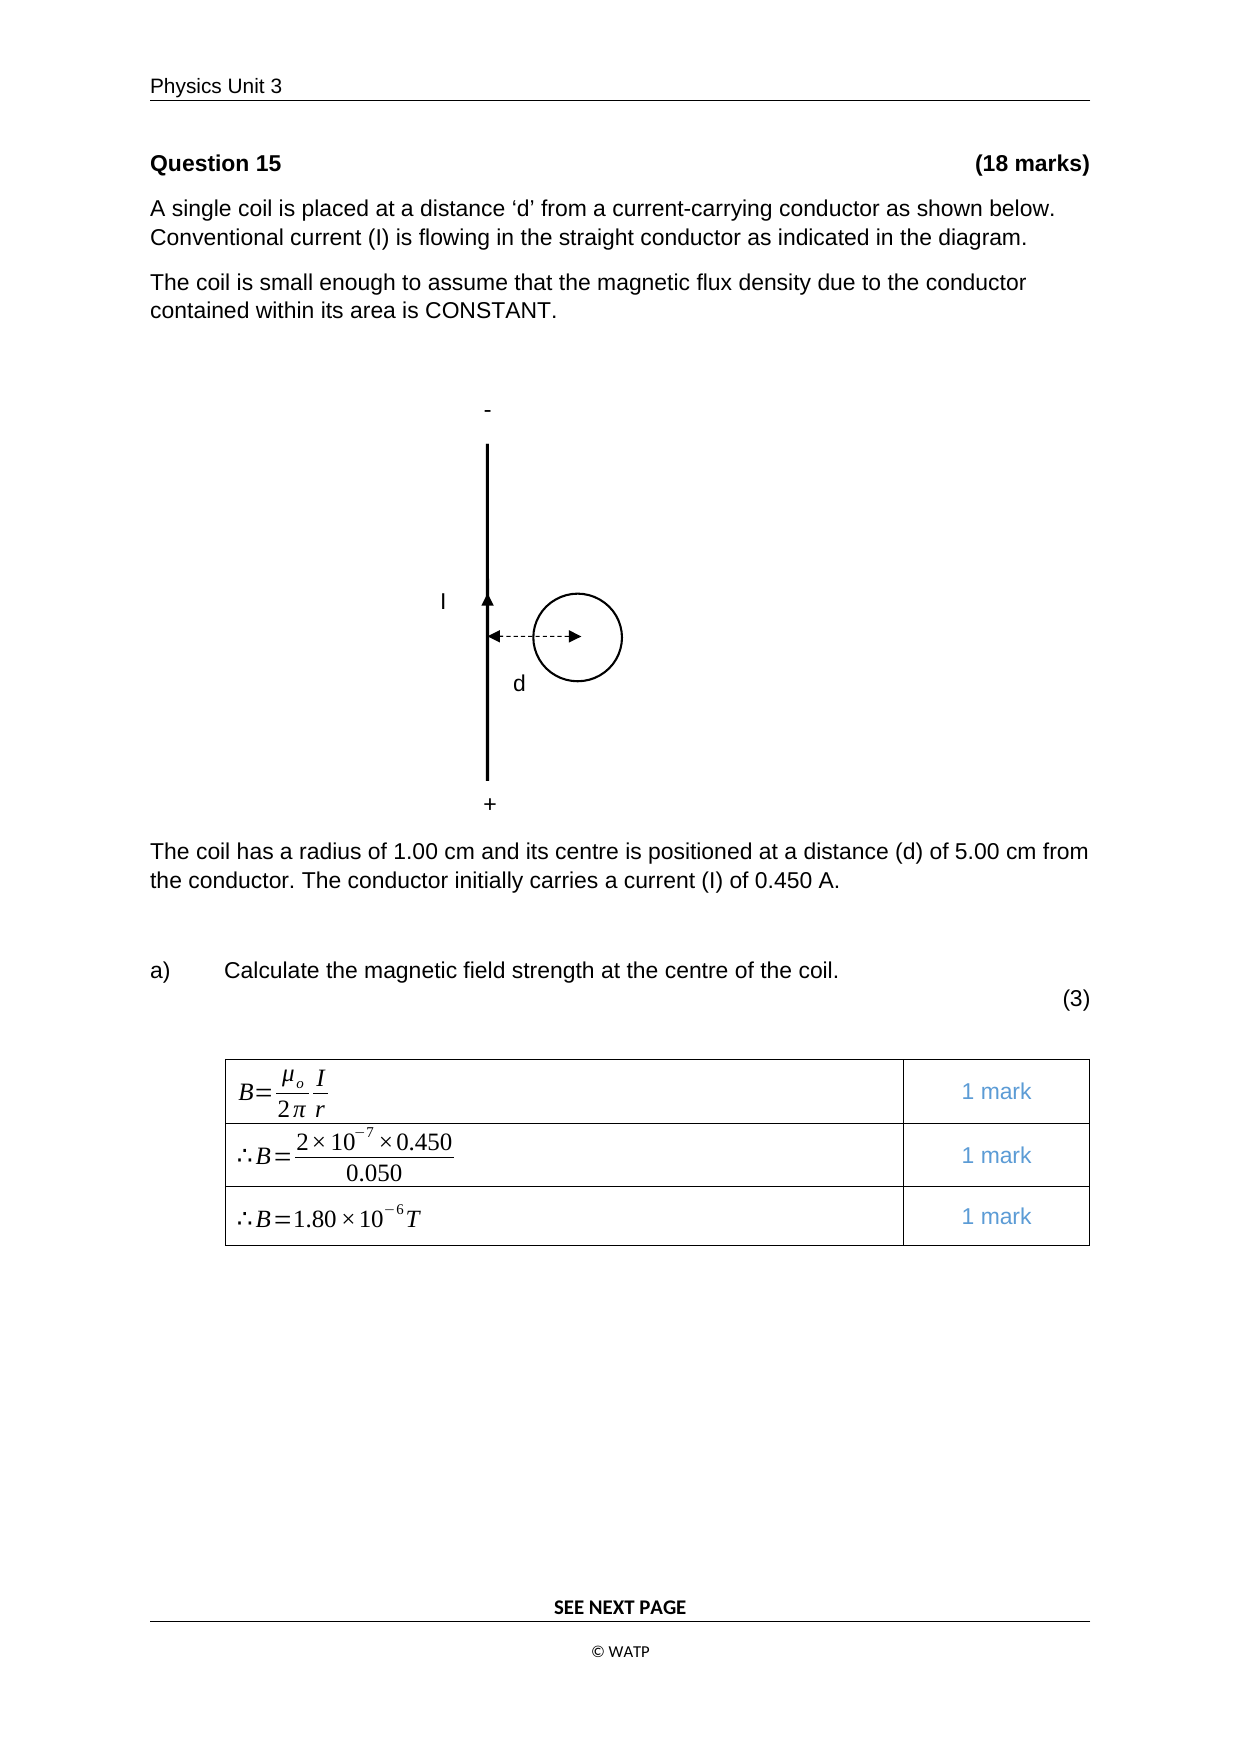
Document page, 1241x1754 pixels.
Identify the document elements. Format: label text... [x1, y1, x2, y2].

text The coil is small enough to assume that the magnetic flux density due to the conductor contained within its area is CONSTANT. [150, 269, 1090, 323]
table_cell [226, 1124, 903, 1186]
text A single coil is placed at a distance ‘d’ from a current-carrying conductor as shown below. Conventional current (I) is flowing in the straight conductor as indicated in the diagram. [150, 195, 1090, 250]
table_cell 1 mark [904, 1124, 1089, 1186]
table_cell 1 mark [904, 1187, 1089, 1245]
text Question 15 (18 marks) [150, 150, 1090, 176]
table_cell [226, 1187, 903, 1245]
table_header 1 mark [904, 1060, 1089, 1123]
list (3) [225, 985, 1090, 1012]
text The coil has a radius of 1.00 cm and its centre is positioned at a distance (d) of 5.00 cm from the conductor. The conductor initially carries a current (I) of 0.450 A. [150, 838, 1090, 893]
list Calculate the magnetic field strength at the centre of the coil. [150, 957, 1090, 983]
table_header [226, 1060, 903, 1123]
